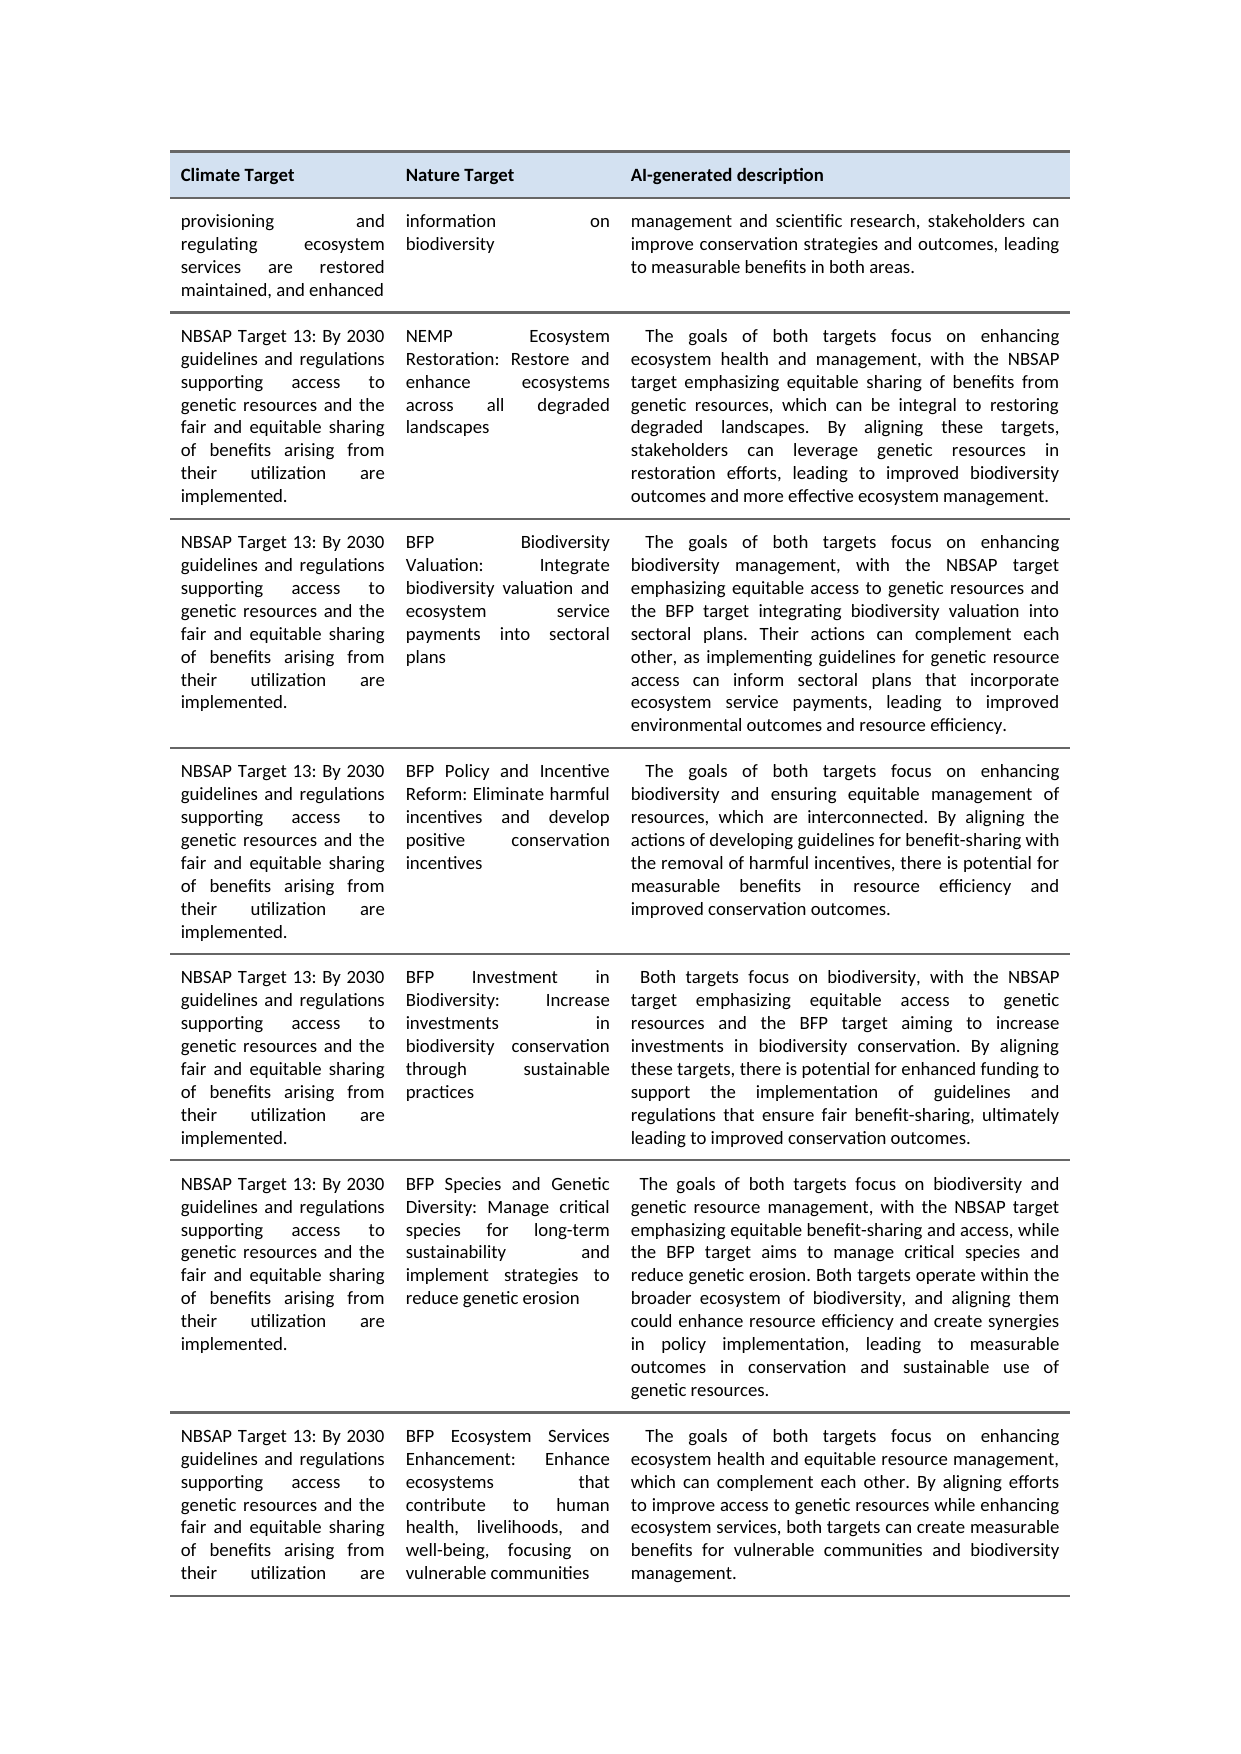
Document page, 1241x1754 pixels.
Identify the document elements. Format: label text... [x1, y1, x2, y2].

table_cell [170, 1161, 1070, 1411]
table_header Climate Target [170, 153, 395, 197]
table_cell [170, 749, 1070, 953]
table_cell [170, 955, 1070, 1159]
table_header Nature Target [395, 153, 620, 197]
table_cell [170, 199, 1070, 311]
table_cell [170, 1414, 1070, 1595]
table_header AI-generated description [620, 153, 1070, 197]
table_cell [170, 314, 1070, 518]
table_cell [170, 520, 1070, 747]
